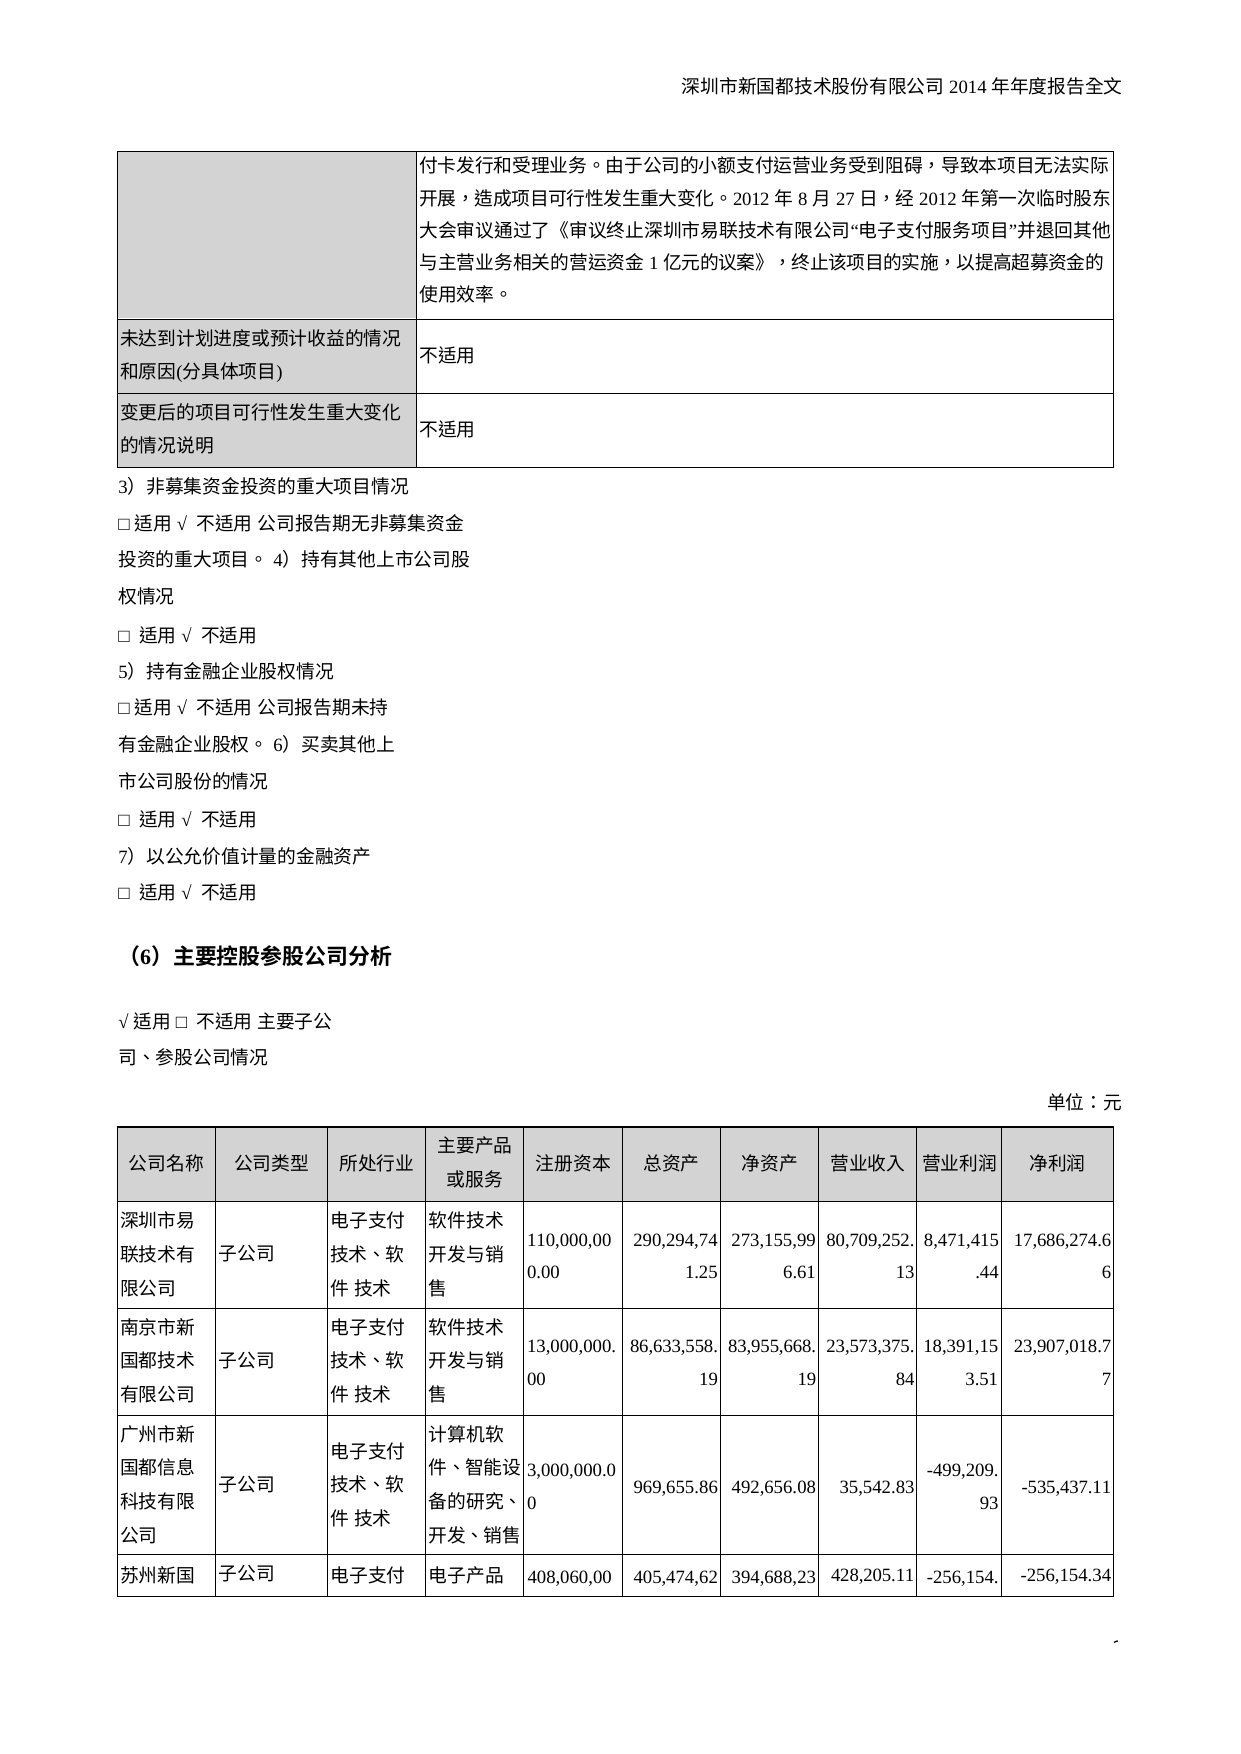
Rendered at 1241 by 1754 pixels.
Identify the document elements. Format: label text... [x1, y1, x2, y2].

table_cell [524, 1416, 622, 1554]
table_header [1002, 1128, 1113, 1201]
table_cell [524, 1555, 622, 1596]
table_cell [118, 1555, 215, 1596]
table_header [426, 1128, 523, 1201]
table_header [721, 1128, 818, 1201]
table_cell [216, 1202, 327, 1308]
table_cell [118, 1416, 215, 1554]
text 单位：元 [1047, 1089, 1138, 1115]
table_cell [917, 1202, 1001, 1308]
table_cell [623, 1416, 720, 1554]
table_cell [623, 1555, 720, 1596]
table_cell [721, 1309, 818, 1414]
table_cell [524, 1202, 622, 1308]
text □ 适用 √ 不适用 [118, 879, 1138, 904]
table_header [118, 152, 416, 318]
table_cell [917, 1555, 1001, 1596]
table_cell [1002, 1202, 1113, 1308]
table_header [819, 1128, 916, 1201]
text 7）以公允价值计量的金融资产 [118, 843, 1138, 868]
subtitle （6）主要控股参股公司分析 [118, 941, 1138, 971]
text □ 适用 √ 不适用 公司报告期未持有金融企业股权。 6）买卖其他上市公司股份的情况 [118, 694, 402, 794]
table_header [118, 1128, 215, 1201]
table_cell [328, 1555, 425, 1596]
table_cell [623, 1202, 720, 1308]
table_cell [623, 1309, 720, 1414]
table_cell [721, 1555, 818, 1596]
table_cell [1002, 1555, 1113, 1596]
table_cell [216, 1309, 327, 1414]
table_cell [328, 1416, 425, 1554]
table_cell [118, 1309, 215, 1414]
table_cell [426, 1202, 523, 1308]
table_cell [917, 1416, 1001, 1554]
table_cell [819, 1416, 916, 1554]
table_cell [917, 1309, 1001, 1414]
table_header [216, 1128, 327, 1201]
text √ 适用 □ 不适用 主要子公司、参股公司情况 [118, 1008, 345, 1070]
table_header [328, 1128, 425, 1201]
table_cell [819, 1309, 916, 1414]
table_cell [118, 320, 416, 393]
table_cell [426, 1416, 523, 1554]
text □ 适用 √ 不适用 [118, 807, 1138, 832]
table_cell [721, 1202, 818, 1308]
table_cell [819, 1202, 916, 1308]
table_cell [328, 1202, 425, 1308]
text □ 适用 √ 不适用 [118, 622, 1138, 648]
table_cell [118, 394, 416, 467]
text □ 适用 √ 不适用 公司报告期无非募集资金投资的重大项目。 4）持有其他上市公司股权情况 [118, 510, 477, 609]
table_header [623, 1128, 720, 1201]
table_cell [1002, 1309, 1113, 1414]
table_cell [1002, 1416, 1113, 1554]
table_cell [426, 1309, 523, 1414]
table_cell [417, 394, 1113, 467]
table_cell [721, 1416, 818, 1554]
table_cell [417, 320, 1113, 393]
text 3）非募集资金投资的重大项目情况 [118, 473, 1138, 499]
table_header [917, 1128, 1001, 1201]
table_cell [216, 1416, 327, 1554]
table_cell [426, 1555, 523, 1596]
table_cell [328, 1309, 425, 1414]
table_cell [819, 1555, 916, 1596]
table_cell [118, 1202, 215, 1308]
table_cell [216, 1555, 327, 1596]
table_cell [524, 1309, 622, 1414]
text 5）持有金融企业股权情况 [118, 658, 1138, 684]
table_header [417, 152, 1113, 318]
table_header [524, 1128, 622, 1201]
